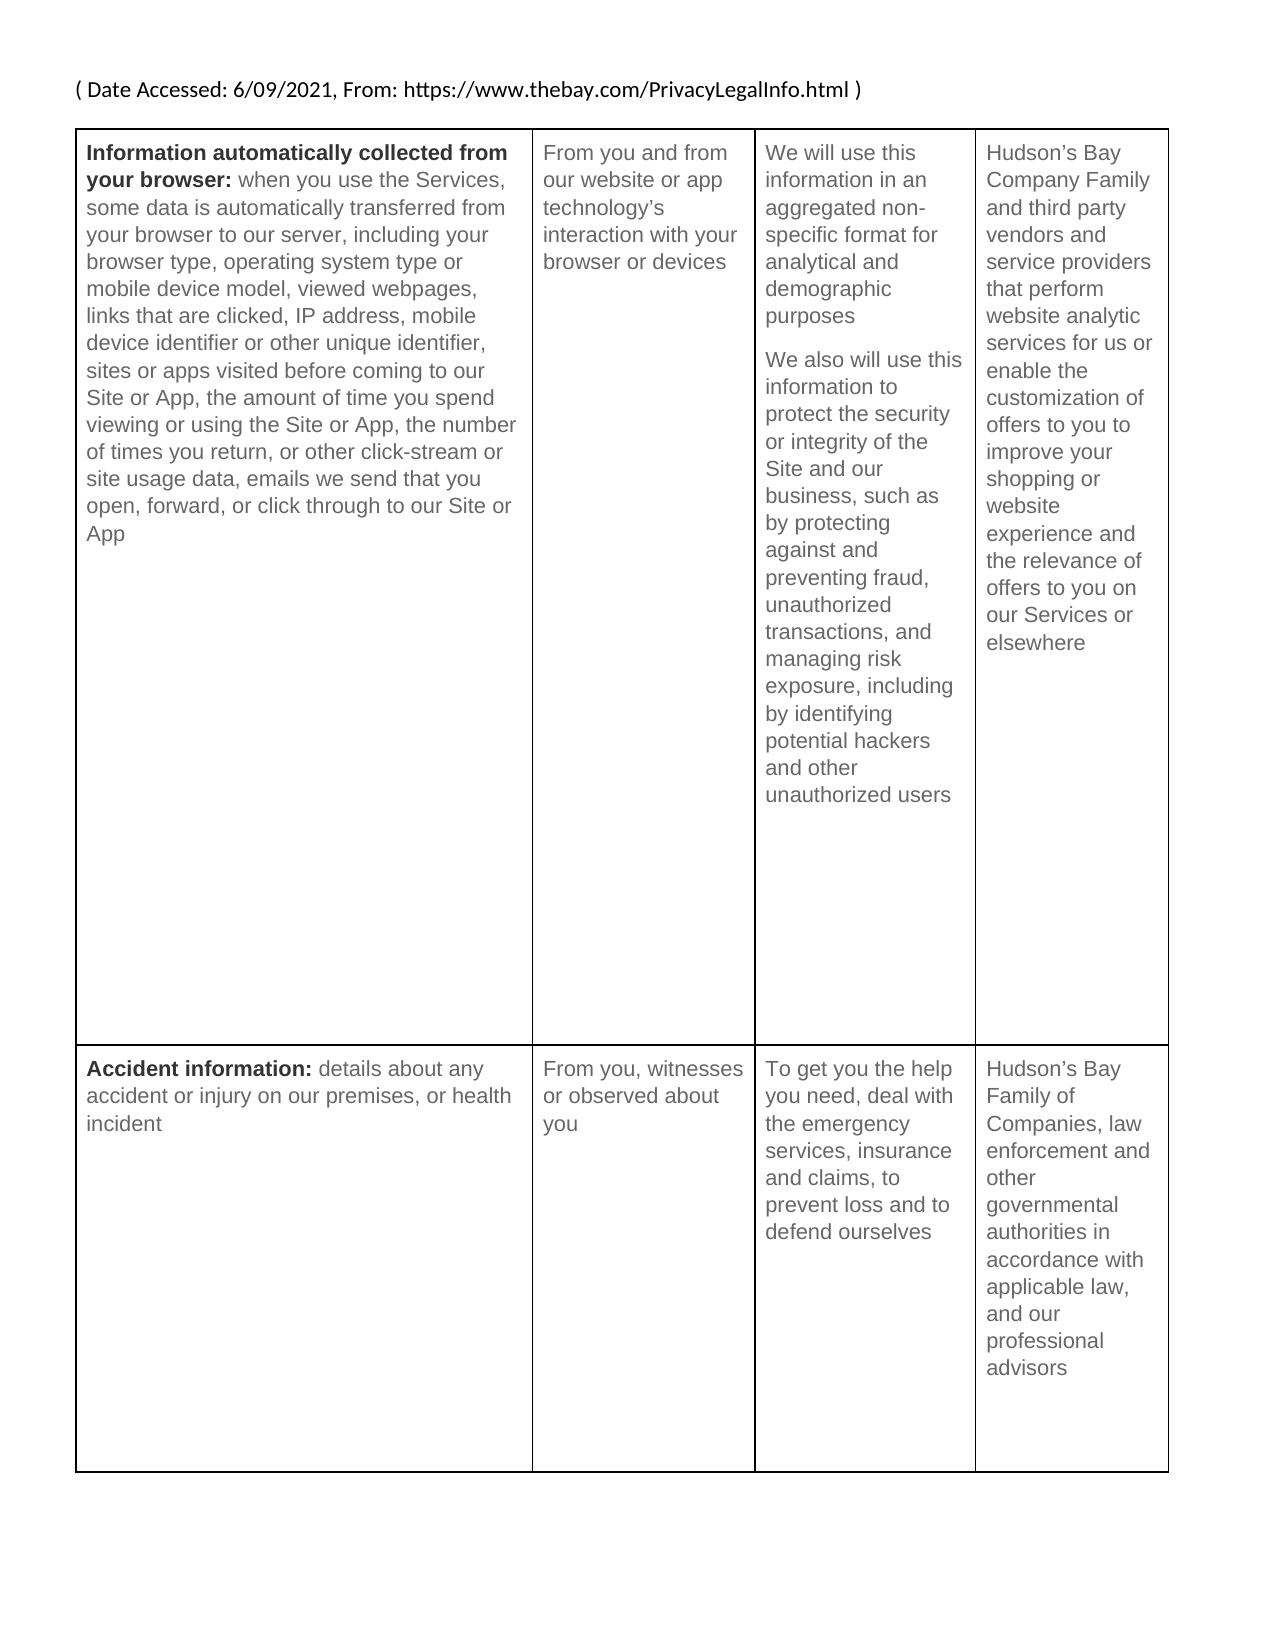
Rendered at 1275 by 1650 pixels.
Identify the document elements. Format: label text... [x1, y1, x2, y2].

table_cell Hudson’s Bay Company Family and third party vendors and service providers that perform website analytic services for us or enable the customization of offers to you to improve your shopping or website experience and the relevance of offers to you on our Services or elsewhere [976, 130, 1168, 1044]
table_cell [976, 1046, 1168, 1471]
table_cell Accident information: details about any accident or injury on our premises, or health incident [77, 1046, 532, 1471]
table_cell From you and from our website or app technology’s interaction with your browser or devices [533, 130, 754, 1044]
table_cell To get you the help you need, deal with the emergency services, insurance and claims, to prevent loss and to defend ourselves [756, 1046, 975, 1471]
table_cell We will use this information in an aggregated non-specific format for analytical and demographic purposes We also will use this information to protect the security or integrity of the Site and our business, such as by protecting against and preventing fraud, unauthorized transactions, and managing risk exposure, including by identifying potential hackers and other unauthorized users [756, 130, 975, 1044]
table_cell Information automatically collected from your browser: when you use the Services, some data is automatically transferred from your browser to our server, including your browser type, operating system type or mobile device model, viewed webpages, links that are clicked, IP address, mobile device identifier or other unique identifier, sites or apps visited before coming to our Site or App, the amount of time you spend viewing or using the Site or App, the number of times you return, or other click-stream or site usage data, emails we send that you open, forward, or click through to our Site or App [77, 130, 532, 1044]
table_cell From you, witnesses or observed about you [533, 1046, 754, 1471]
